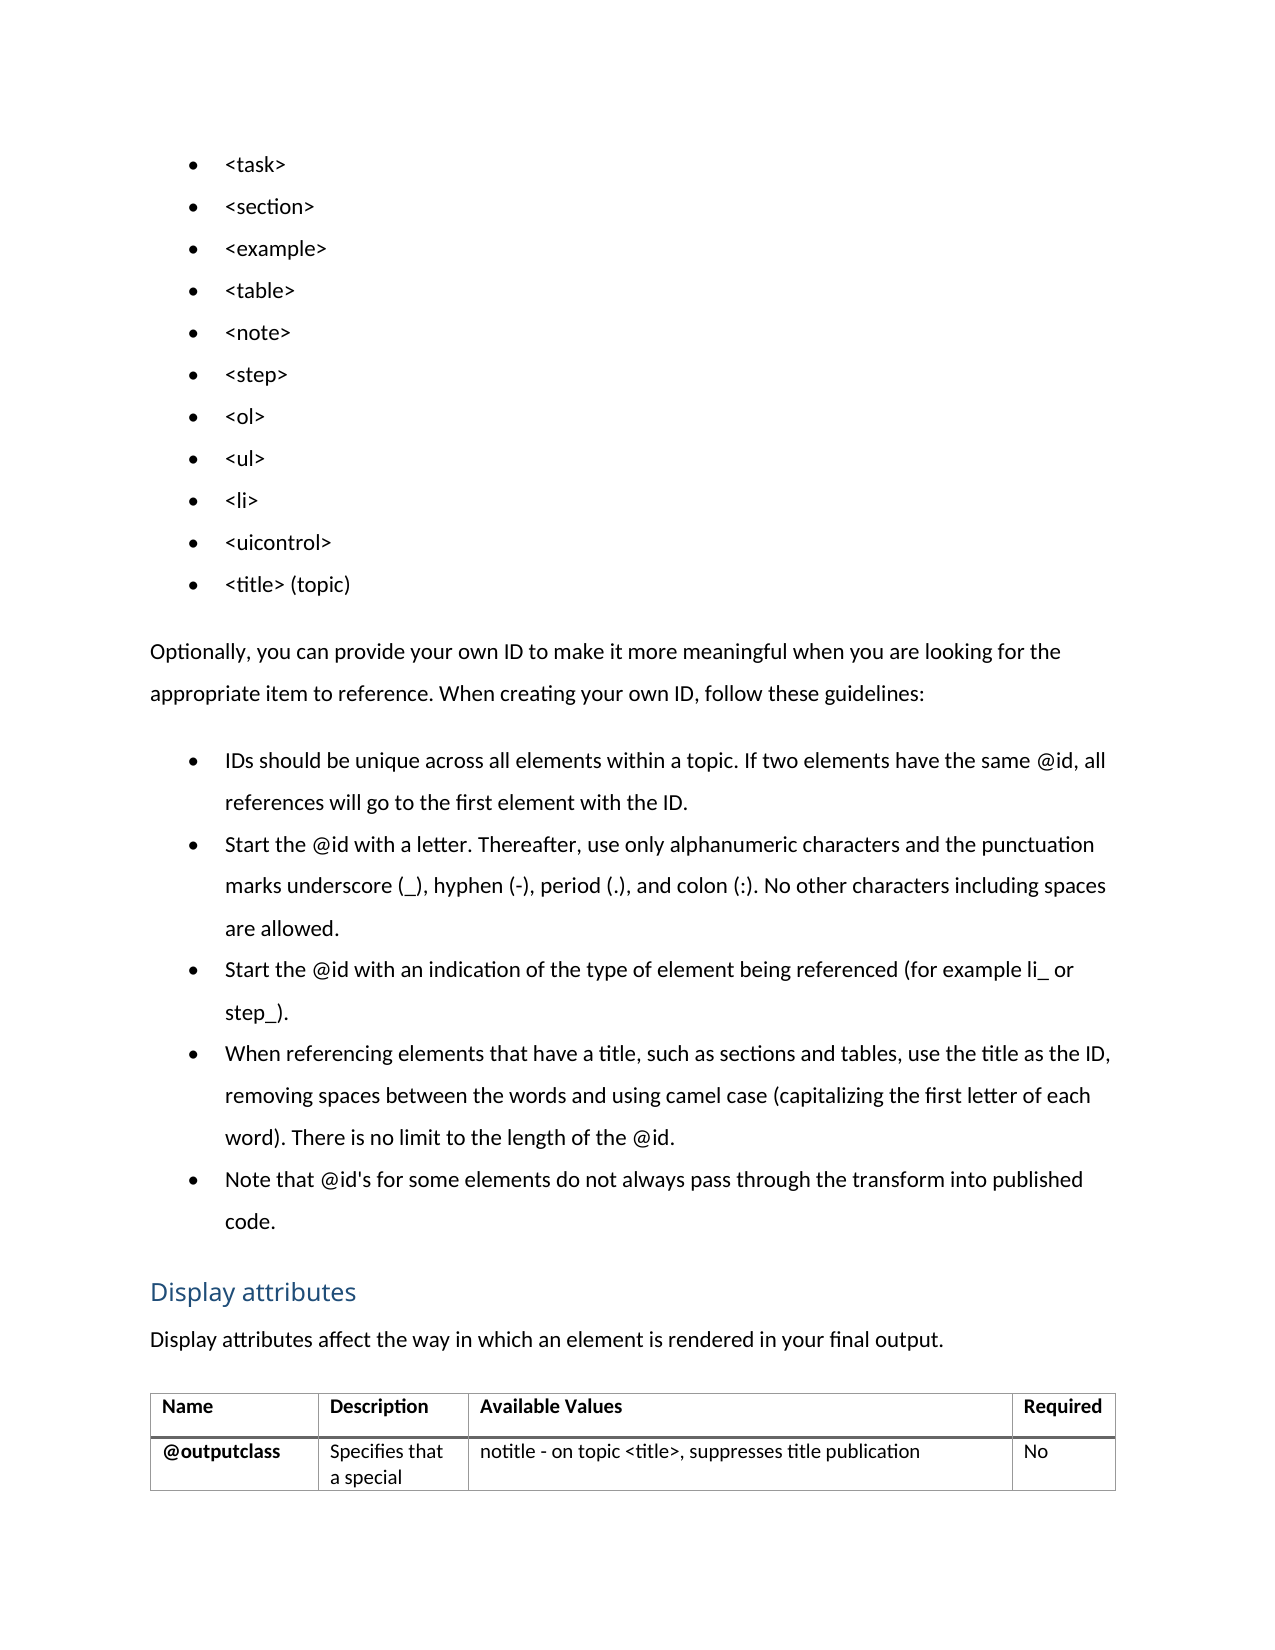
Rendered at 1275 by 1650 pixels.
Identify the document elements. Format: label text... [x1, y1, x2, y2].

text Optionally, you can provide your own ID to make it more meaningful when you are looking for the appropriate item to reference. When creating your own ID, follow these guidelines: [150, 637, 1125, 707]
list <example> [187, 234, 1125, 262]
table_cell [319, 1439, 468, 1489]
list <title> (topic) [187, 570, 1125, 598]
list Start the @id with an indication of the type of element being referenced (for example li_ or step_). [187, 956, 1125, 1026]
list <task> [187, 150, 1125, 178]
list <section> [187, 192, 1125, 220]
list Start the @id with a letter. Thereafter, use only alphanumeric characters and the punctuation marks underscore (_), hyphen (-), period (.), and colon (:). No other characters including spaces are allowed. [187, 830, 1125, 942]
subtitle Display attributes [150, 1274, 1125, 1308]
table_header Available Values [469, 1394, 1012, 1436]
table_header Required [1013, 1394, 1115, 1436]
table_header Description [319, 1394, 468, 1436]
list IDs should be unique across all elements within a topic. If two elements have the same @id, all references will go to the first element with the ID. [187, 746, 1125, 816]
text Display attributes affect the way in which an element is rendered in your final output. [150, 1326, 1125, 1353]
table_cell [469, 1439, 1012, 1489]
table_cell No [1013, 1439, 1115, 1489]
table_cell @outputclass [151, 1439, 318, 1489]
table_header Name [151, 1394, 318, 1436]
list Note that @id's for some elements do not always pass through the transform into published code. [187, 1166, 1125, 1236]
list <table> [187, 276, 1125, 304]
list <ol> [187, 402, 1125, 430]
list <step> [187, 360, 1125, 388]
list <ul> [187, 444, 1125, 472]
list <li> [187, 486, 1125, 514]
list <uicontrol> [187, 528, 1125, 556]
list <note> [187, 318, 1125, 346]
list When referencing elements that have a title, such as sections and tables, use the title as the ID, removing spaces between the words and using camel case (capitalizing the first letter of each word). There is no limit to the length of the @id. [187, 1039, 1125, 1152]
